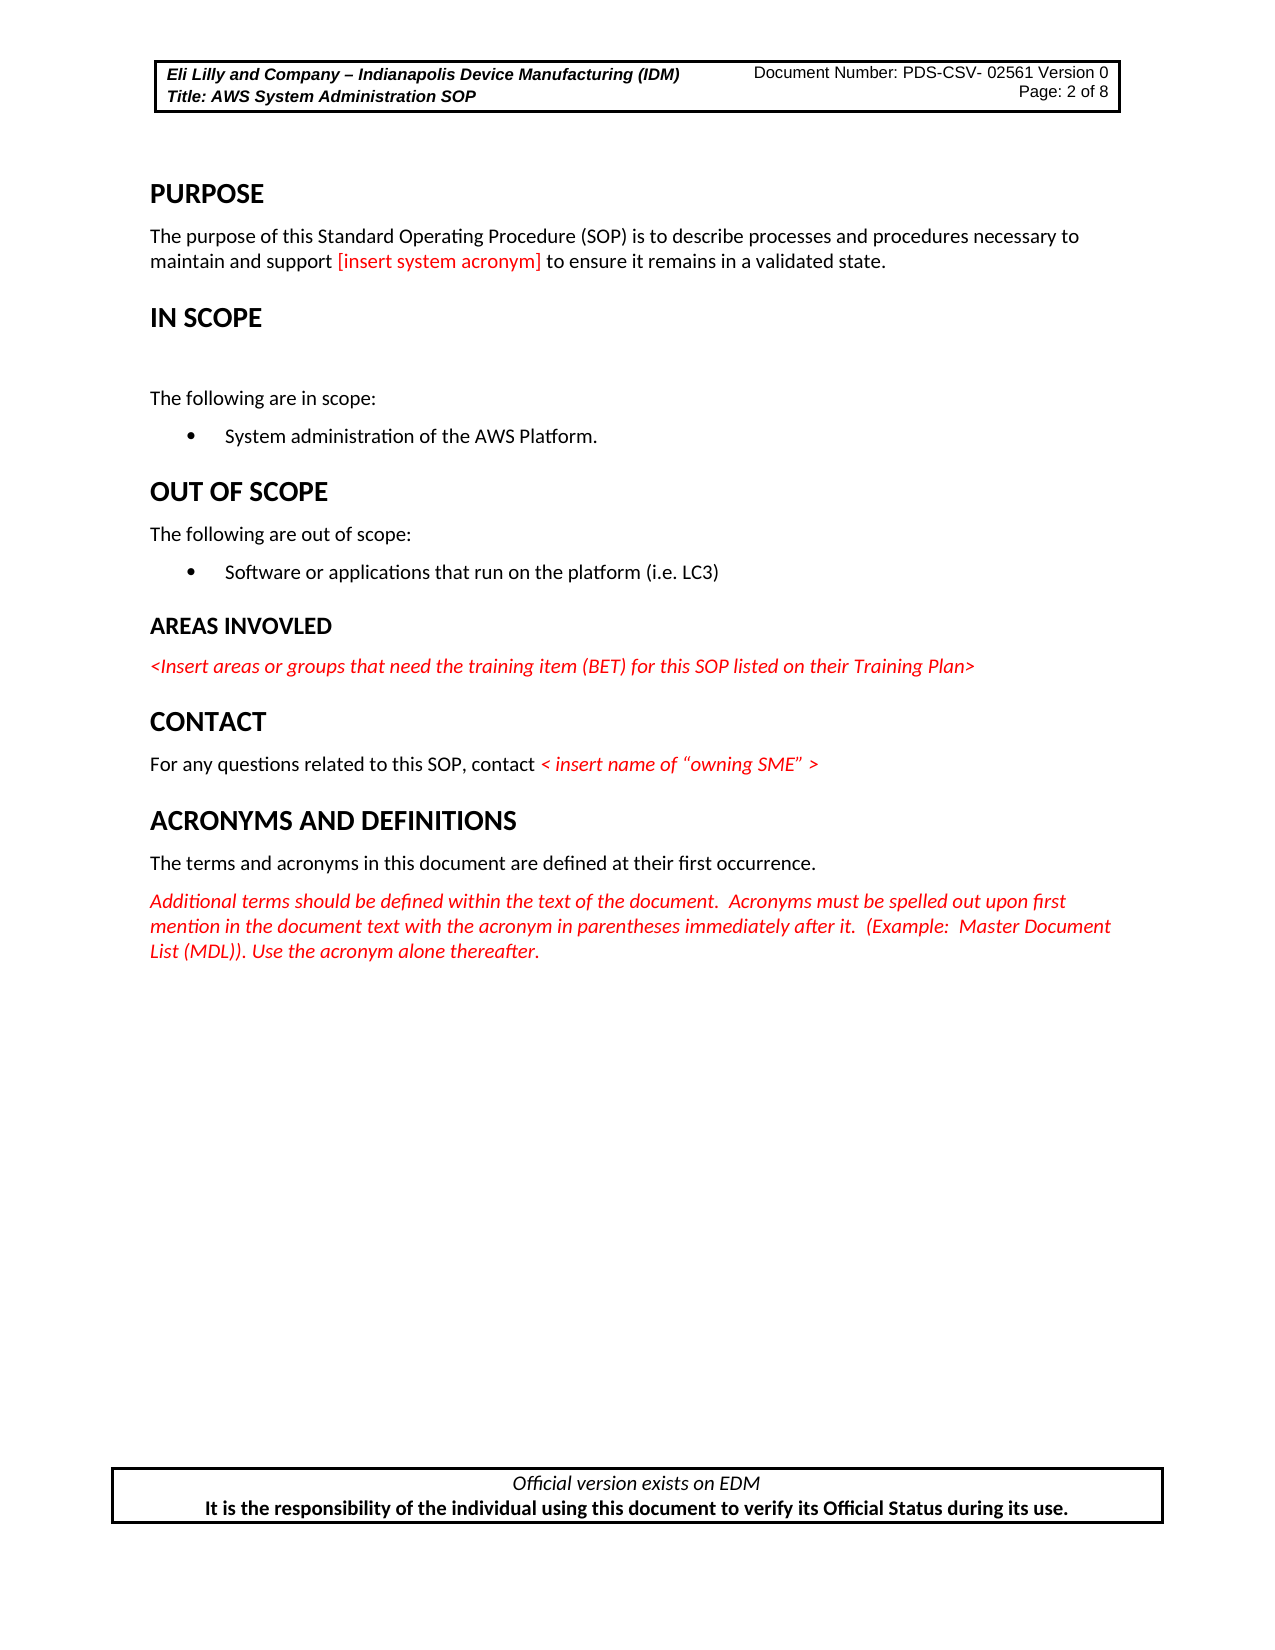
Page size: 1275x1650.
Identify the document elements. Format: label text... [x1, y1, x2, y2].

subtitle For any questions related to this SOP, contact < insert name of “owning SME” > [150, 751, 1125, 777]
list System administration of the AWS Platform. [187, 423, 1125, 448]
subtitle CONTACT [150, 703, 1125, 739]
subtitle IN SCOPE [150, 299, 1125, 334]
text The following are in scope: [150, 385, 1125, 410]
text Additional terms should be defined within the text of the document. Acronyms must be spelled out upon first mention in the document text with the acronym in parentheses immediately after it. (Example: Master Document List (MDL)). Use the acronym alone thereafter. [150, 888, 1125, 964]
text The terms and acronyms in this document are defined at their first occurrence. [150, 850, 1125, 875]
subtitle OUT OF SCOPE [150, 473, 1125, 509]
list Software or applications that run on the platform (i.e. LC3) [187, 559, 1125, 585]
subtitle <Insert areas or groups that need the training item (BET) for this SOP listed on their Training Plan> [150, 653, 1125, 678]
text The following are out of scope: [150, 521, 1125, 547]
subtitle AREAS INVOVLED [150, 610, 1125, 640]
subtitle PURPOSE [150, 175, 1125, 211]
subtitle ACRONYMS AND DEFINITIONS [150, 802, 1125, 837]
text The purpose of this Standard Operating Procedure (SOP) is to describe processes and procedures necessary to maintain and support [insert system acronym] to ensure it remains in a validated state. [150, 223, 1125, 274]
